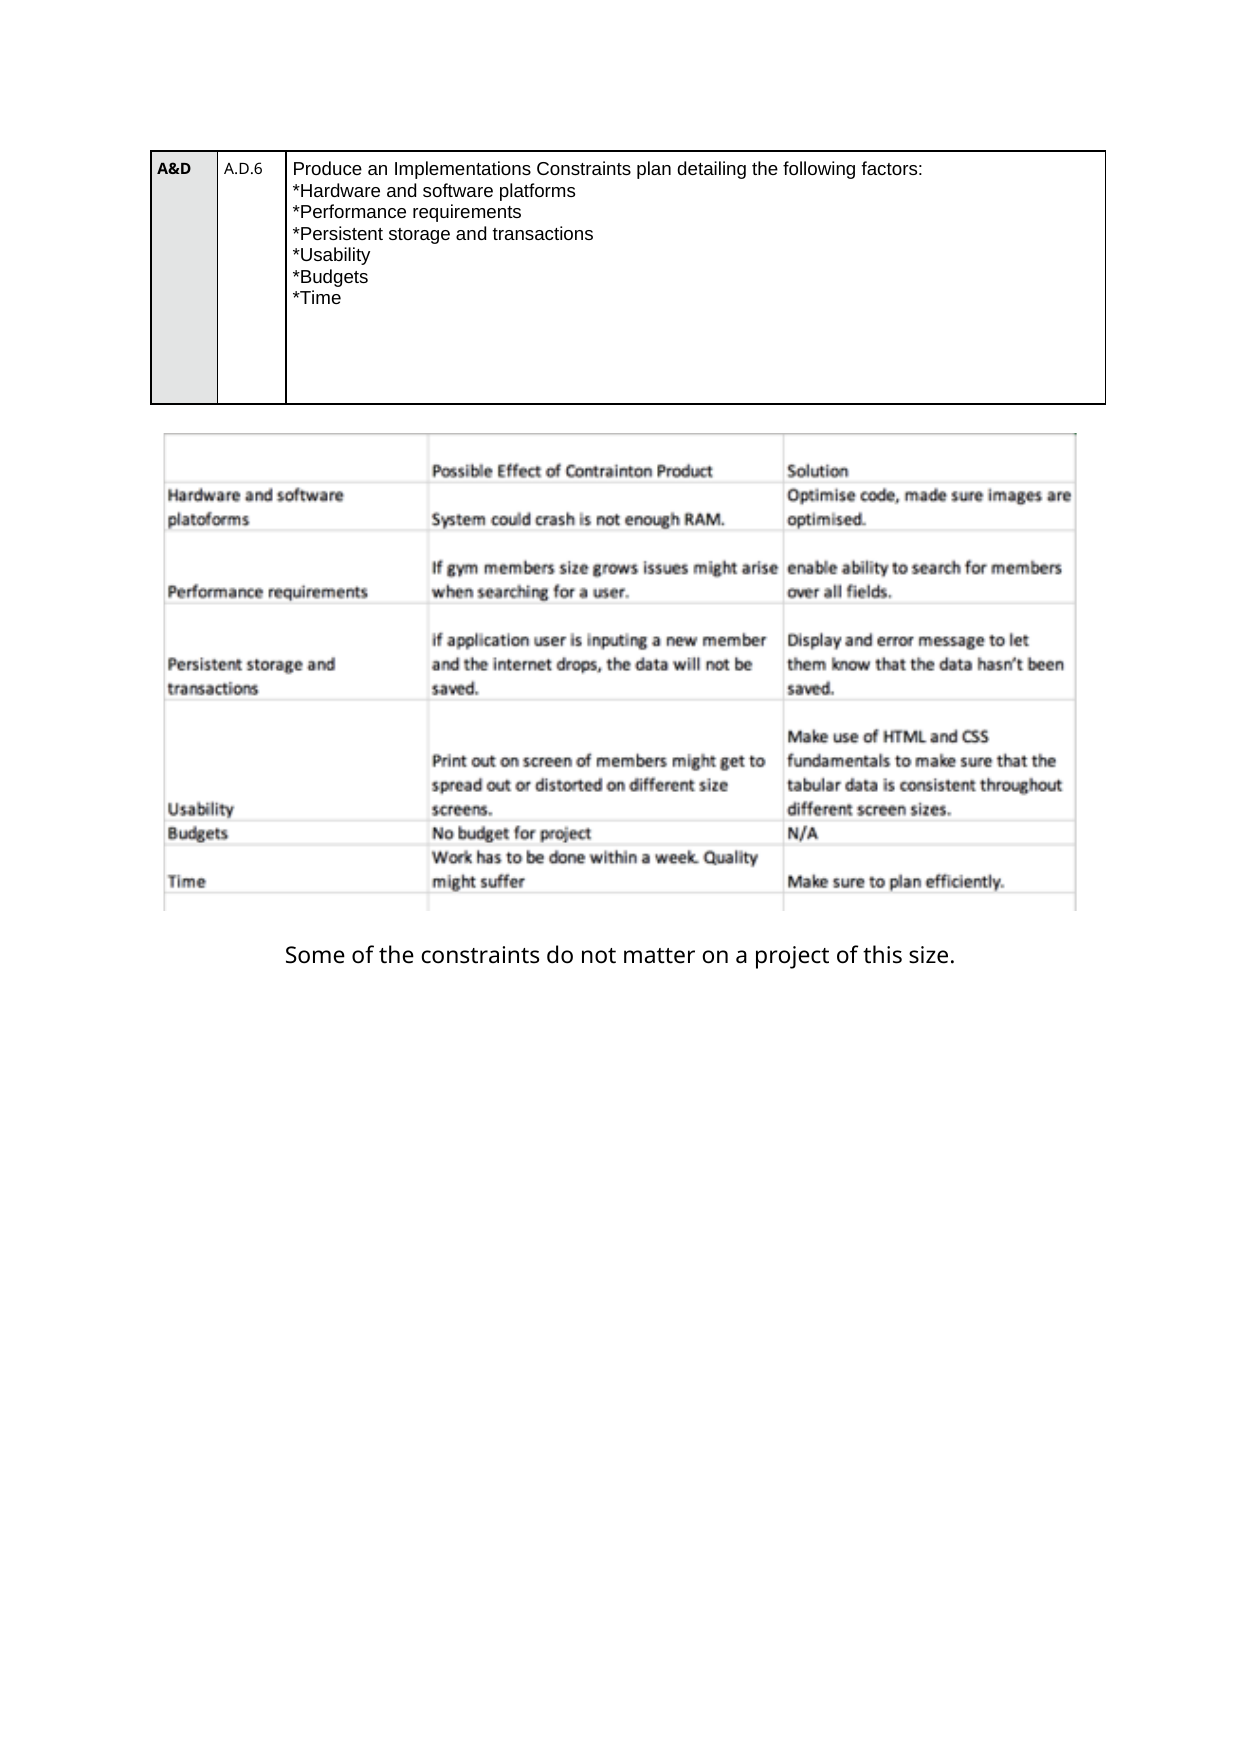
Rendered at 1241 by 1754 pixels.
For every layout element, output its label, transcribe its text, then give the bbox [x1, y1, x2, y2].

text Some of the constraints do not matter on a project of this size. [150, 939, 1090, 971]
table_cell A&D [152, 152, 217, 403]
table_cell Produce an Implementations Constraints plan detailing the following factors: *Hardware and software platforms *Performance requirements *Persistent storage and transactions *Usability *Budgets *Time [287, 152, 1105, 403]
table_cell A.D.6 [218, 152, 285, 403]
picture [163, 433, 1077, 911]
